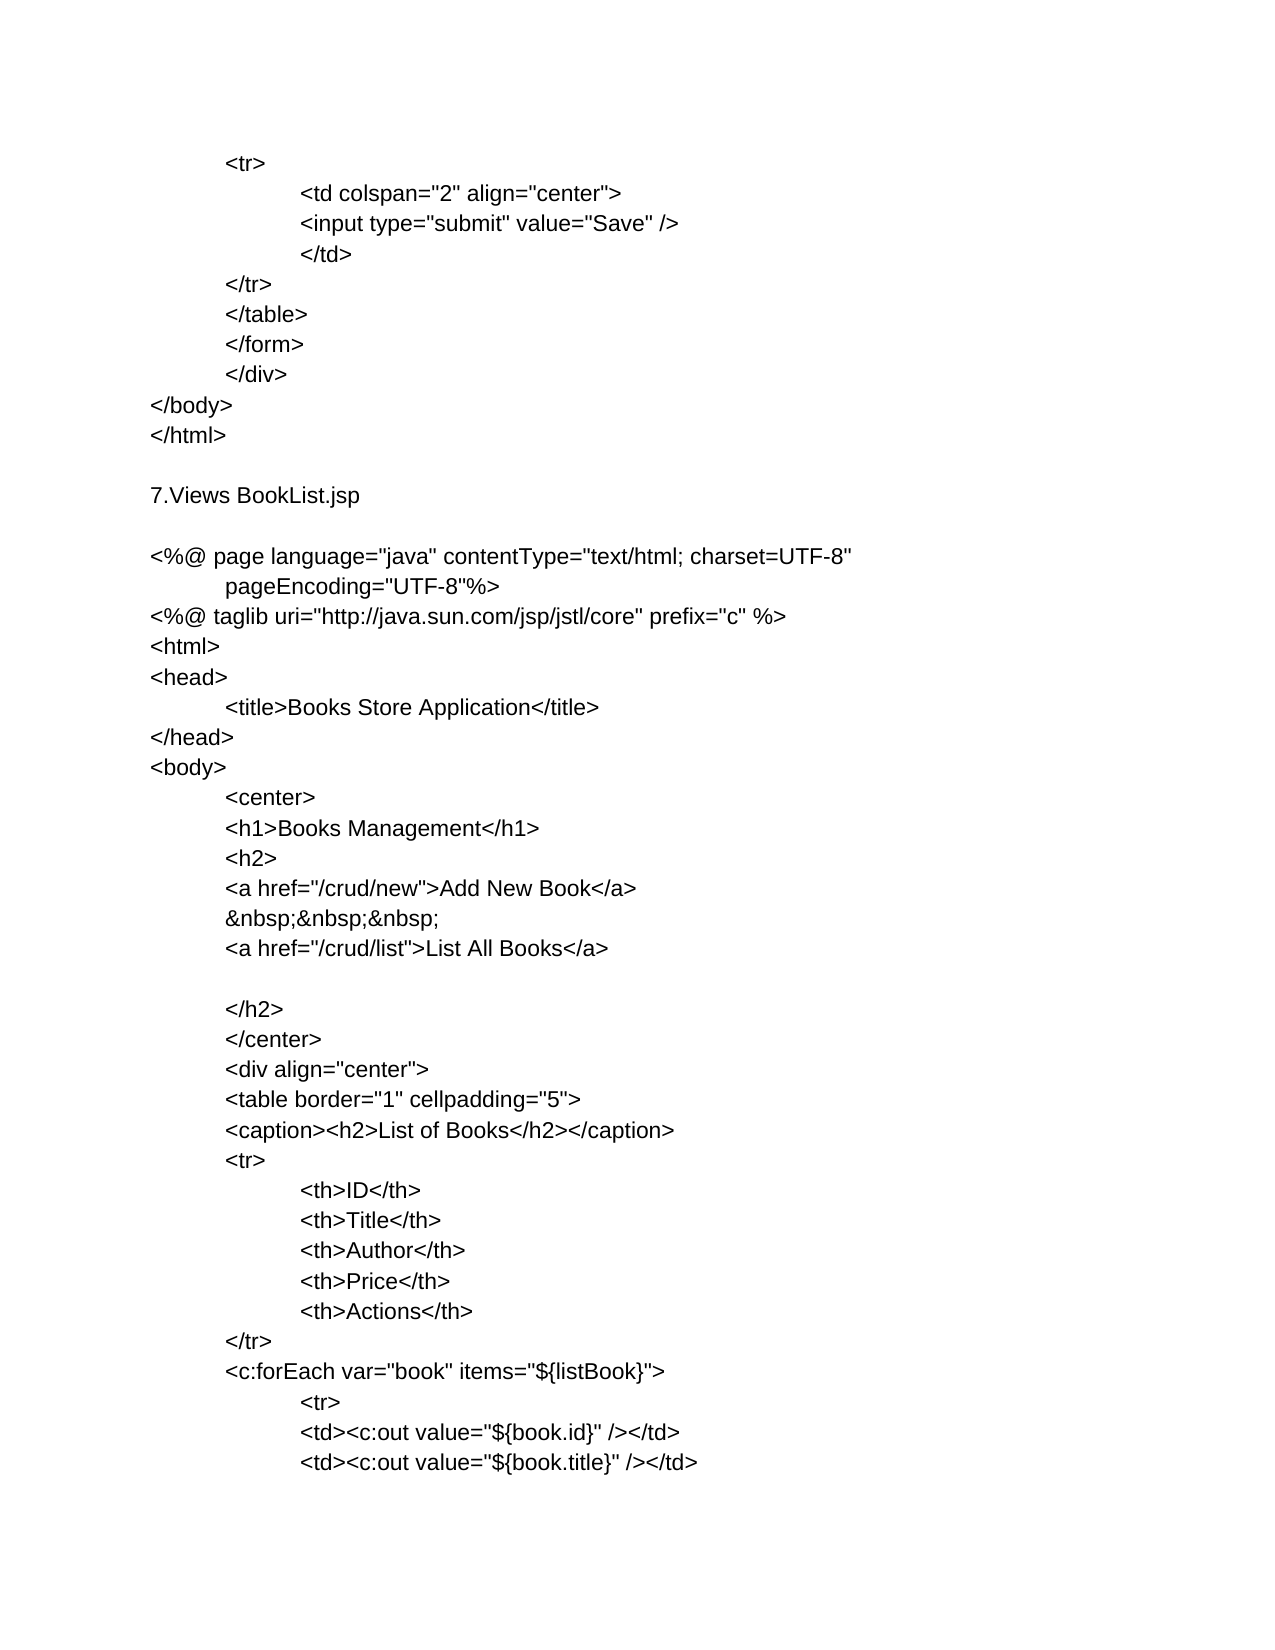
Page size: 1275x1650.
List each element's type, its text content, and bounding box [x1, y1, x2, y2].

text <th>Actions</th> [150, 1298, 1125, 1324]
text <h1>Books Management</h1> [150, 814, 1125, 841]
text <th>Title</th> [150, 1207, 1125, 1234]
text <th>ID</th> [150, 1177, 1125, 1203]
text <th>Price</th> [150, 1268, 1125, 1294]
text 7.Views BookList.jsp [150, 482, 1125, 509]
text <input type="submit" value="Save" /> [150, 210, 1125, 237]
text </tr> [150, 271, 1125, 297]
text </body> [150, 392, 1125, 418]
text <c:forEach var="book" items="${listBook}"> [150, 1358, 1125, 1385]
text pageEncoding="UTF-8"%> [150, 573, 1125, 599]
text </td> [150, 241, 1125, 267]
text &nbsp;&nbsp;&nbsp; [150, 905, 1125, 932]
text <a href="/crud/new">Add New Book</a> [150, 875, 1125, 901]
text <%@ page language="java" contentType="text/html; charset=UTF-8" [150, 543, 1125, 569]
text </tr> [150, 1328, 1125, 1354]
text <title>Books Store Application</title> [150, 694, 1125, 720]
text <th>Author</th> [150, 1237, 1125, 1264]
text </table> [150, 301, 1125, 327]
text <td><c:out value="${book.id}" /></td> [150, 1419, 1125, 1445]
text </form> [150, 331, 1125, 358]
text </head> [150, 724, 1125, 750]
text </h2> [150, 996, 1125, 1022]
text <div align="center"> [150, 1056, 1125, 1083]
text <html> [150, 633, 1125, 660]
text <h2> [150, 845, 1125, 871]
text </center> [150, 1026, 1125, 1052]
text <head> [150, 663, 1125, 690]
text <tr> [150, 1388, 1125, 1415]
text <center> [150, 784, 1125, 811]
text <caption><h2>List of Books</h2></caption> [150, 1117, 1125, 1143]
text <%@ taglib uri="http://java.sun.com/jsp/jstl/core" prefix="c" %> [150, 603, 1125, 629]
text <body> [150, 754, 1125, 781]
text <table border="1" cellpadding="5"> [150, 1086, 1125, 1113]
text <tr> [150, 1147, 1125, 1173]
text <td><c:out value="${book.title}" /></td> [150, 1449, 1125, 1475]
text <a href="/crud/list">List All Books</a> [150, 935, 1125, 962]
text </html> [150, 422, 1125, 448]
text <td colspan="2" align="center"> [150, 180, 1125, 207]
text </div> [150, 361, 1125, 388]
text <tr> [150, 150, 1125, 176]
